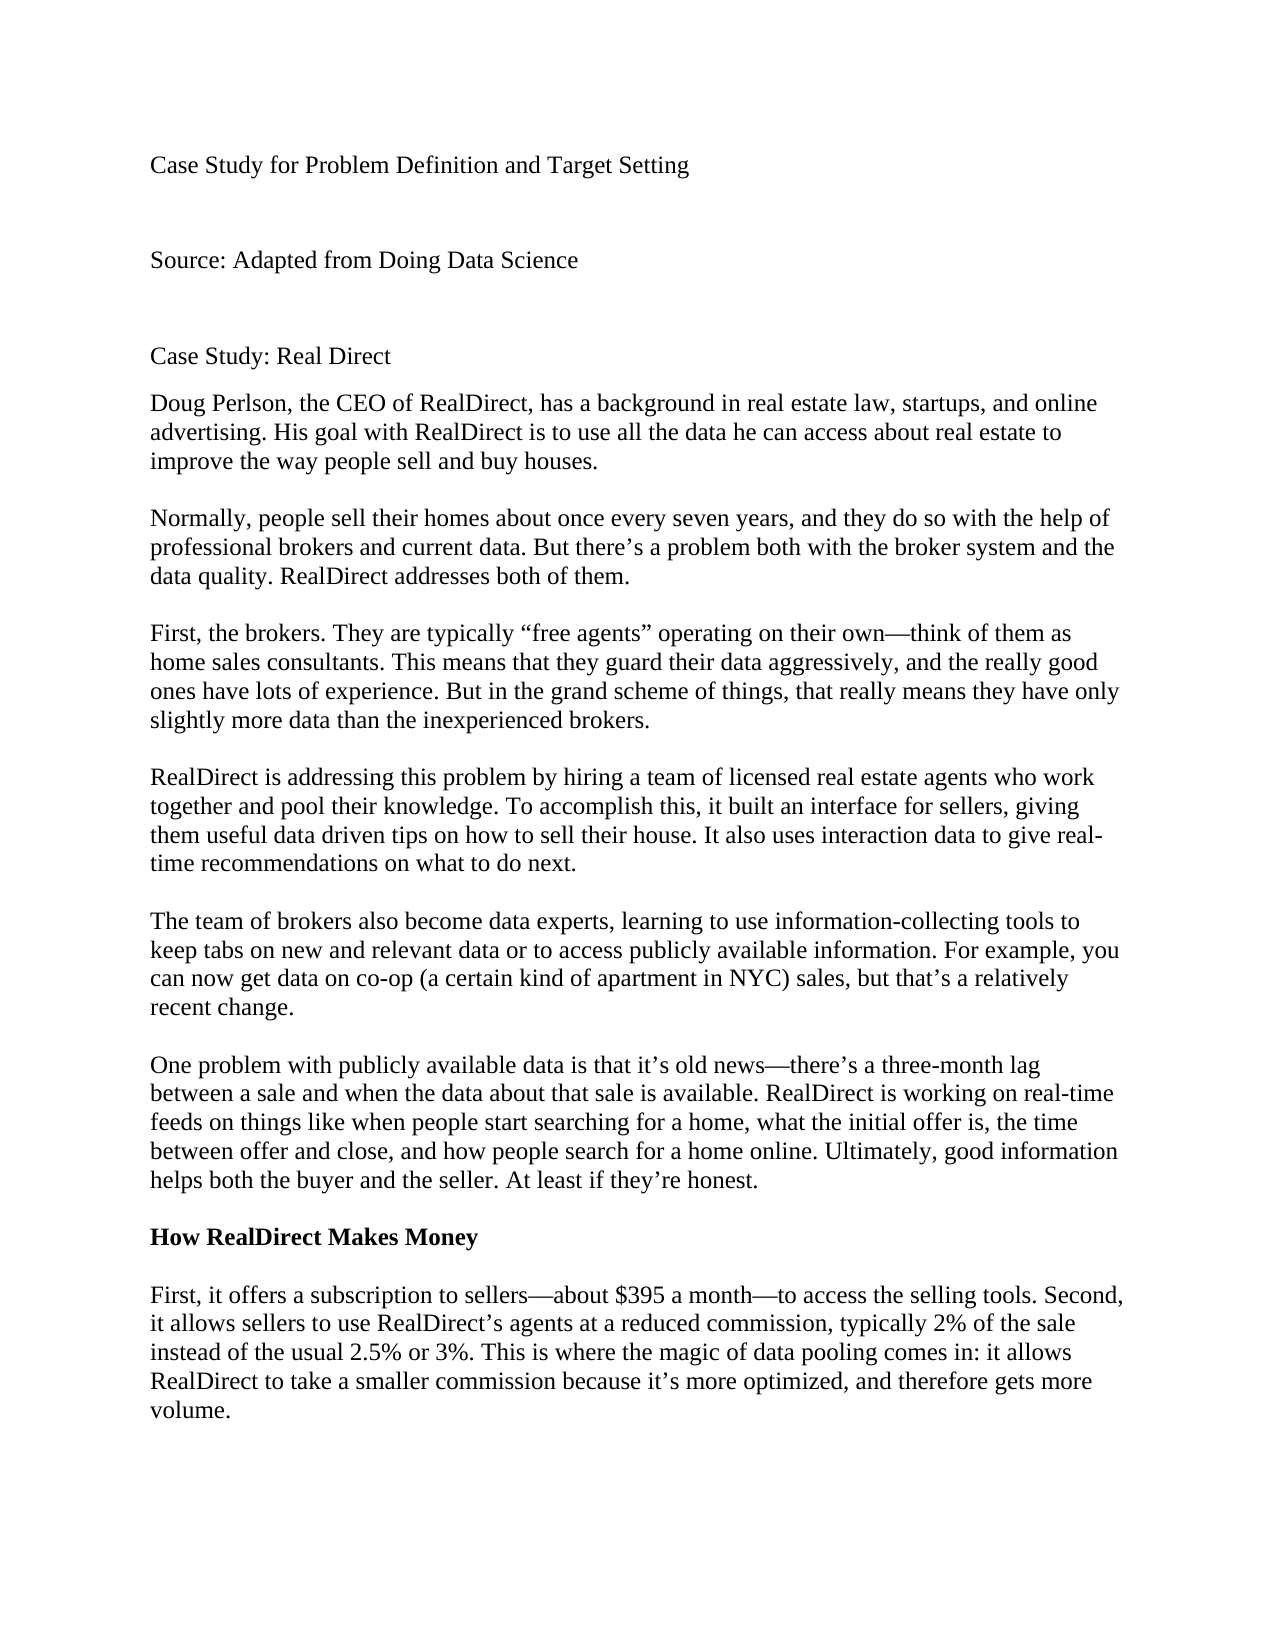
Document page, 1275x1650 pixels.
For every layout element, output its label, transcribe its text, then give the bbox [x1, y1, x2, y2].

text Source: Adapted from Doing Data Science [150, 245, 1125, 274]
text Normally, people sell their homes about once every seven years, and they do so with the help of professional brokers and current data. But there’s a problem both with the broker system and the data quality. RealDirect addresses both of them. [150, 503, 1125, 590]
text RealDirect is addressing this problem by hiring a team of licensed real estate agents who work together and pool their knowledge. To accomplish this, it built an interface for sellers, giving them useful data driven tips on how to sell their house. It also uses interaction data to give real-time recommendations on what to do next. [150, 762, 1125, 877]
text Doug Perlson, the CEO of RealDirect, has a background in real estate law, startups, and online advertising. His goal with RealDirect is to use all the data he can access about real estate to improve the way people sell and buy houses. [150, 388, 1125, 475]
text One problem with publicly available data is that it’s old news—there’s a three-month lag between a sale and when the data about that sale is available. RealDirect is working on real-time feeds on things like when people start searching for a home, what the initial offer is, the time between offer and close, and how people search for a home online. Ultimately, good information helps both the buyer and the seller. At least if they’re honest. [150, 1050, 1125, 1193]
text First, the brokers. They are typically “free agents” operating on their own—think of them as home sales consultants. This means that they guard their data aggressively, and the really good ones have lots of experience. But in the grand scheme of things, that really means they have only slightly more data than the inexperienced brokers. [150, 618, 1125, 733]
text How RealDirect Makes Money [150, 1222, 1125, 1251]
text First, it offers a subscription to sellers—about $395 a month—to access the selling tools. Second, it allows sellers to use RealDirect’s agents at a reduced commission, typically 2% of the sale instead of the usual 2.5% or 3%. This is where the magic of data pooling comes in: it allows RealDirect to take a smaller commission because it’s more optimized, and therefore gets more volume. [150, 1280, 1125, 1423]
text The team of brokers also become data experts, learning to use information-collecting tools to keep tabs on new and relevant data or to access publicly available information. For example, you can now get data on co-op (a certain kind of apartment in NYC) sales, but that’s a relatively recent change. [150, 906, 1125, 1021]
text Case Study for Problem Definition and Target Setting [150, 150, 1125, 179]
text Case Study: Real Direct [150, 341, 1125, 369]
